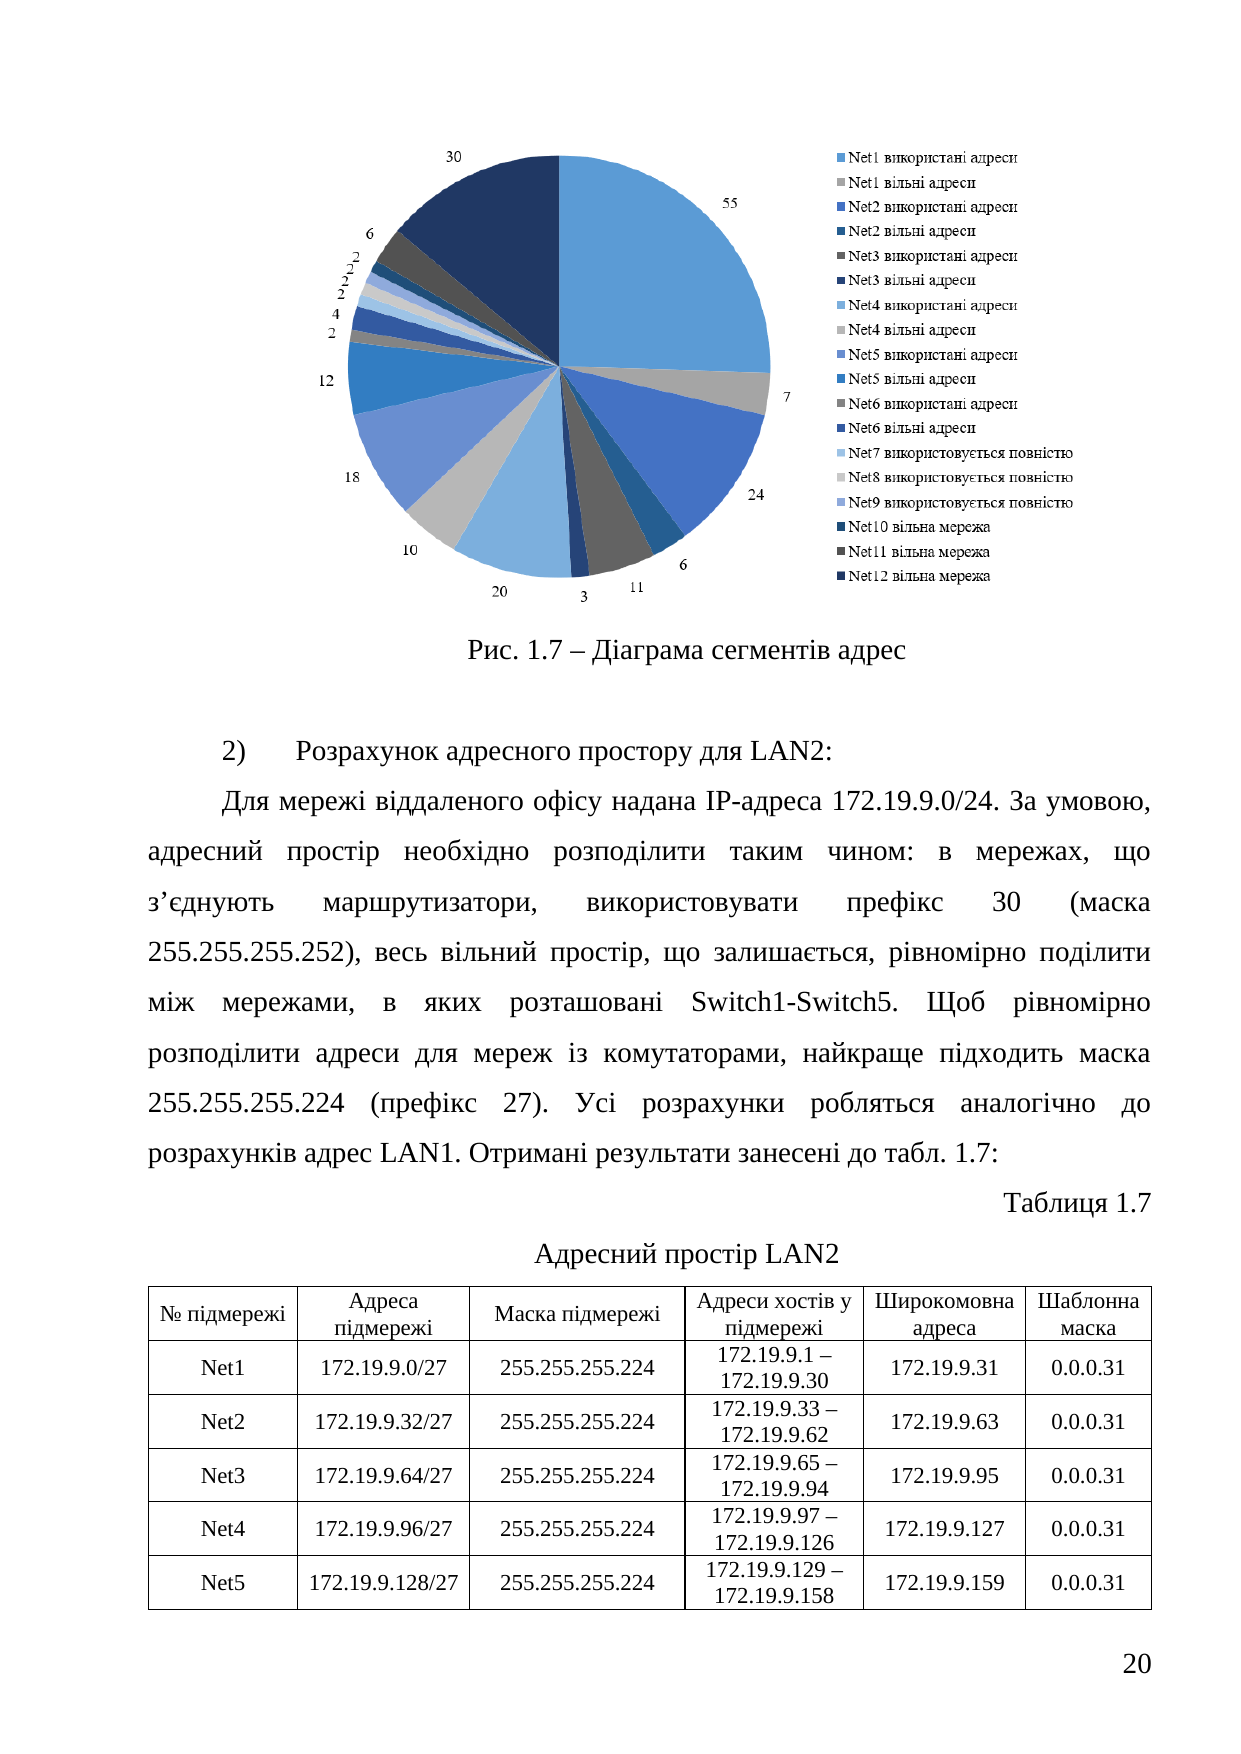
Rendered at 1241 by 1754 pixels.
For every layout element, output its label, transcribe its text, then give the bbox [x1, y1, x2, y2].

table_cell 172.19.9.97 – 172.19.9.126 [686, 1502, 863, 1555]
table_cell 172.19.9.63 [864, 1395, 1025, 1447]
table_cell 172.19.9.1 – 172.19.9.30 [686, 1341, 863, 1394]
text Рис. 1.7 – Діаграма сегментів адрес [148, 632, 1152, 666]
table_header Широкомовна адреса [864, 1287, 1025, 1340]
table_cell Net1 [149, 1341, 297, 1394]
table_header Шаблонна маска [1026, 1287, 1151, 1340]
table_cell Net2 [149, 1395, 297, 1447]
table_cell 172.19.9.96/27 [298, 1502, 469, 1555]
table_header Адреса підмережі [298, 1287, 469, 1340]
table_cell 172.19.9.65 – 172.19.9.94 [686, 1449, 863, 1501]
table_cell 255.255.255.224 [470, 1395, 684, 1447]
table_cell 172.19.9.0/27 [298, 1341, 469, 1394]
table_cell 172.19.9.128/27 [298, 1556, 469, 1609]
table_cell 255.255.255.224 [470, 1502, 684, 1555]
table_header Адреси хостів у підмережі [686, 1287, 863, 1340]
table_cell 172.19.9.32/27 [298, 1395, 469, 1447]
table_cell 172.19.9.159 [864, 1556, 1025, 1609]
table_cell 0.0.0.31 [1026, 1395, 1151, 1447]
text Адресний простір LAN2 [148, 1236, 1152, 1269]
table_header № підмережі [149, 1287, 297, 1340]
table_header Маска підмережі [470, 1287, 684, 1340]
list Розрахунок адресного простору для LAN2: [148, 733, 1152, 766]
table_cell 0.0.0.31 [1026, 1341, 1151, 1394]
table_cell 172.19.9.127 [864, 1502, 1025, 1555]
text Таблиця 1.7 [148, 1186, 1152, 1219]
table_cell Net3 [149, 1449, 297, 1501]
table_cell 172.19.9.95 [864, 1449, 1025, 1501]
table_cell 255.255.255.224 [470, 1556, 684, 1609]
table_cell 172.19.9.31 [864, 1341, 1025, 1394]
picture [295, 118, 1078, 616]
table_cell Net4 [149, 1502, 297, 1555]
table_cell Net5 [149, 1556, 297, 1609]
table_cell 172.19.9.33 – 172.19.9.62 [686, 1395, 863, 1447]
table_cell 0.0.0.31 [1026, 1502, 1151, 1555]
table_cell 0.0.0.31 [1026, 1556, 1151, 1609]
table_cell 172.19.9.129 – 172.19.9.158 [686, 1556, 863, 1609]
text Для мережі віддаленого офісу надана IP-адреса 172.19.9.0/24. За умовою, адресний простір необхідно розподілити таким чином: в мережах, що з’єднують маршрутизатори, використовувати префікс 30 (маска 255.255.255.252), весь вільний простір, що залишається, рівномірно поділити між мережами, в яких розташовані Switch1-Switch5. Щоб рівномірно розподілити адреси для мереж із комутаторами, найкраще підходить маска 255.255.255.224 (префікс 27). Усі розрахунки робляться аналогічно до розрахунків адрес LAN1. Отримані результати занесені до табл. 1.7: [148, 783, 1152, 1169]
table_cell 255.255.255.224 [470, 1449, 684, 1501]
table_cell 0.0.0.31 [1026, 1449, 1151, 1501]
table_cell 172.19.9.64/27 [298, 1449, 469, 1501]
table_cell 255.255.255.224 [470, 1341, 684, 1394]
